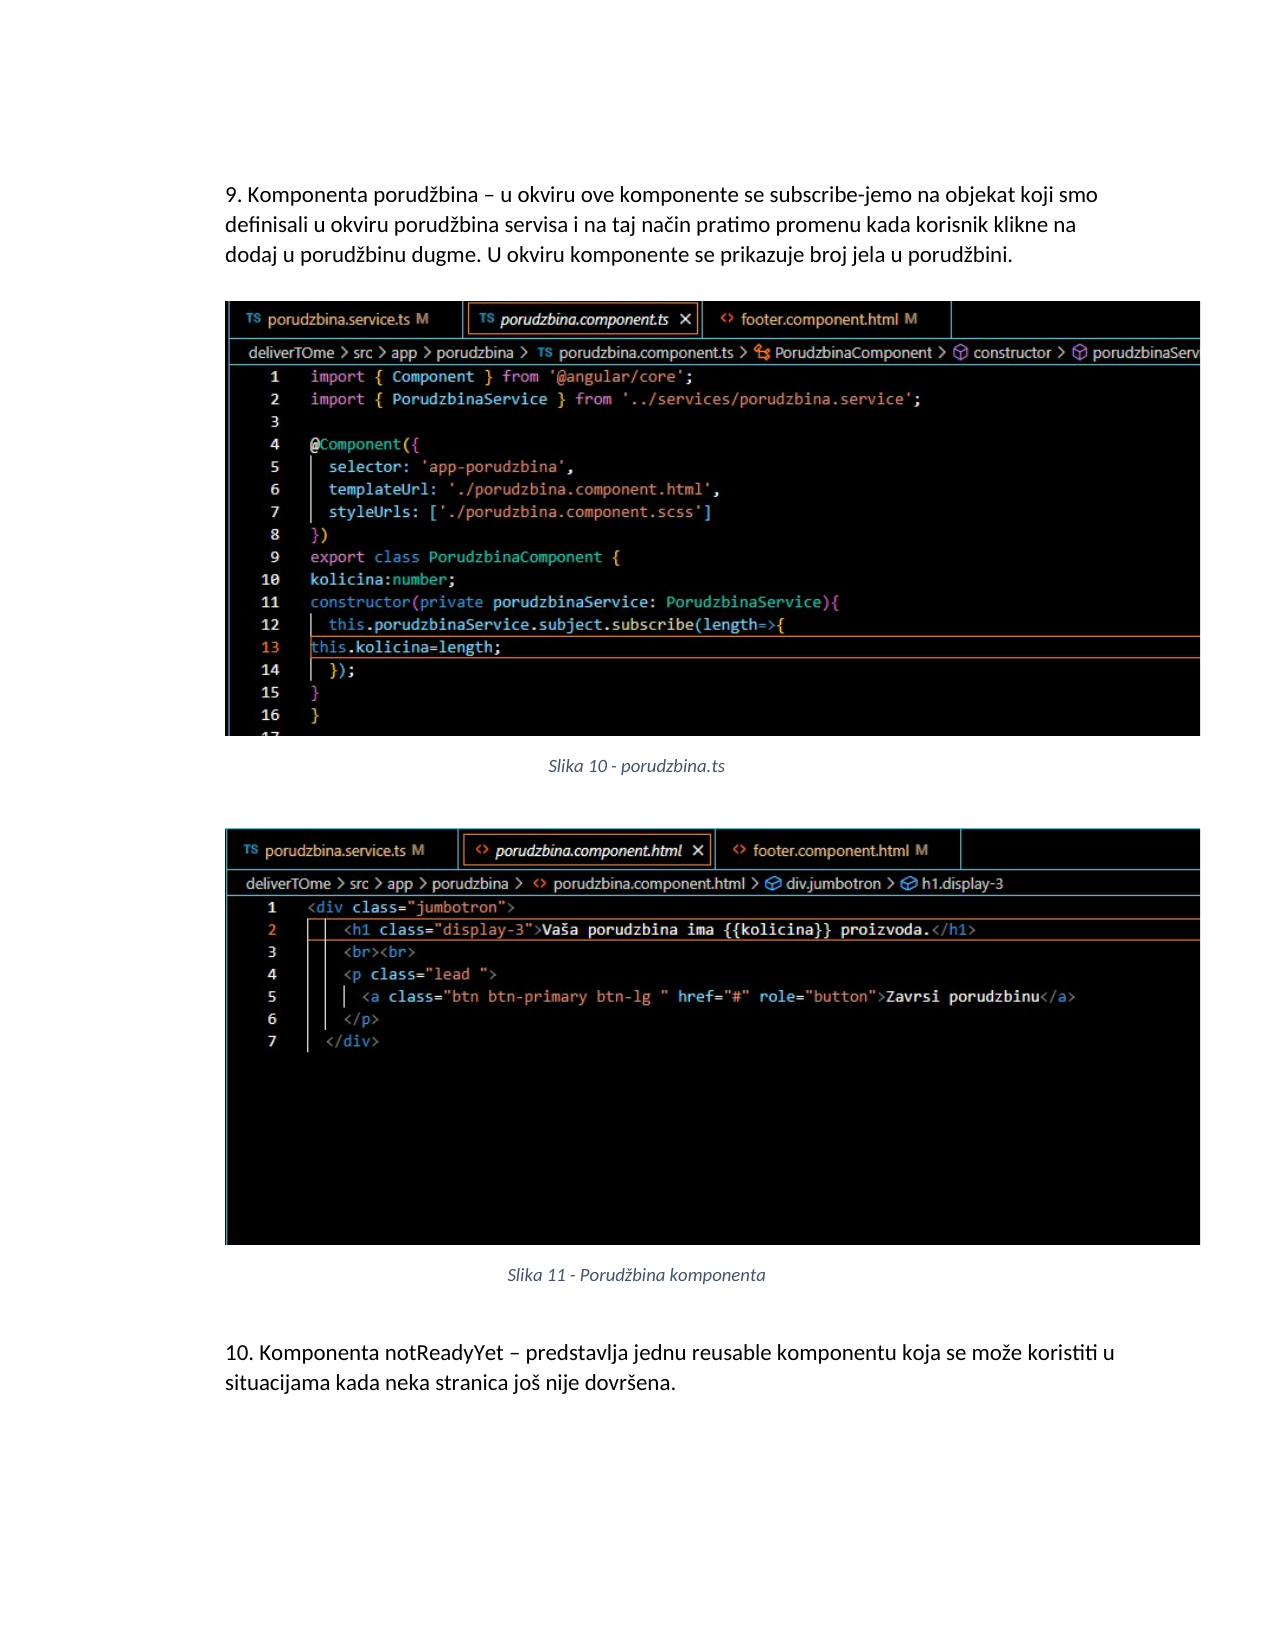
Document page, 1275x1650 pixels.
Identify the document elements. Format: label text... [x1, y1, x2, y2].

picture [225, 301, 1200, 736]
list 10. Komponenta notReadyYet – predstavlja jednu reusable komponentu koja se može koristiti u situacijama kada neka stranica još nije dovršena. [225, 1338, 1125, 1396]
list 9. Komponenta porudžbina – u okviru ove komponente se subscribe-jemo na objekat koji smo definisali u okviru porudžbina servisa i na taj način pratimo promenu kada korisnik klikne na dodaj u porudžbinu dugme. U okviru komponente se prikazuje broj jela u porudžbini. [225, 180, 1125, 269]
picture [225, 828, 1200, 1245]
